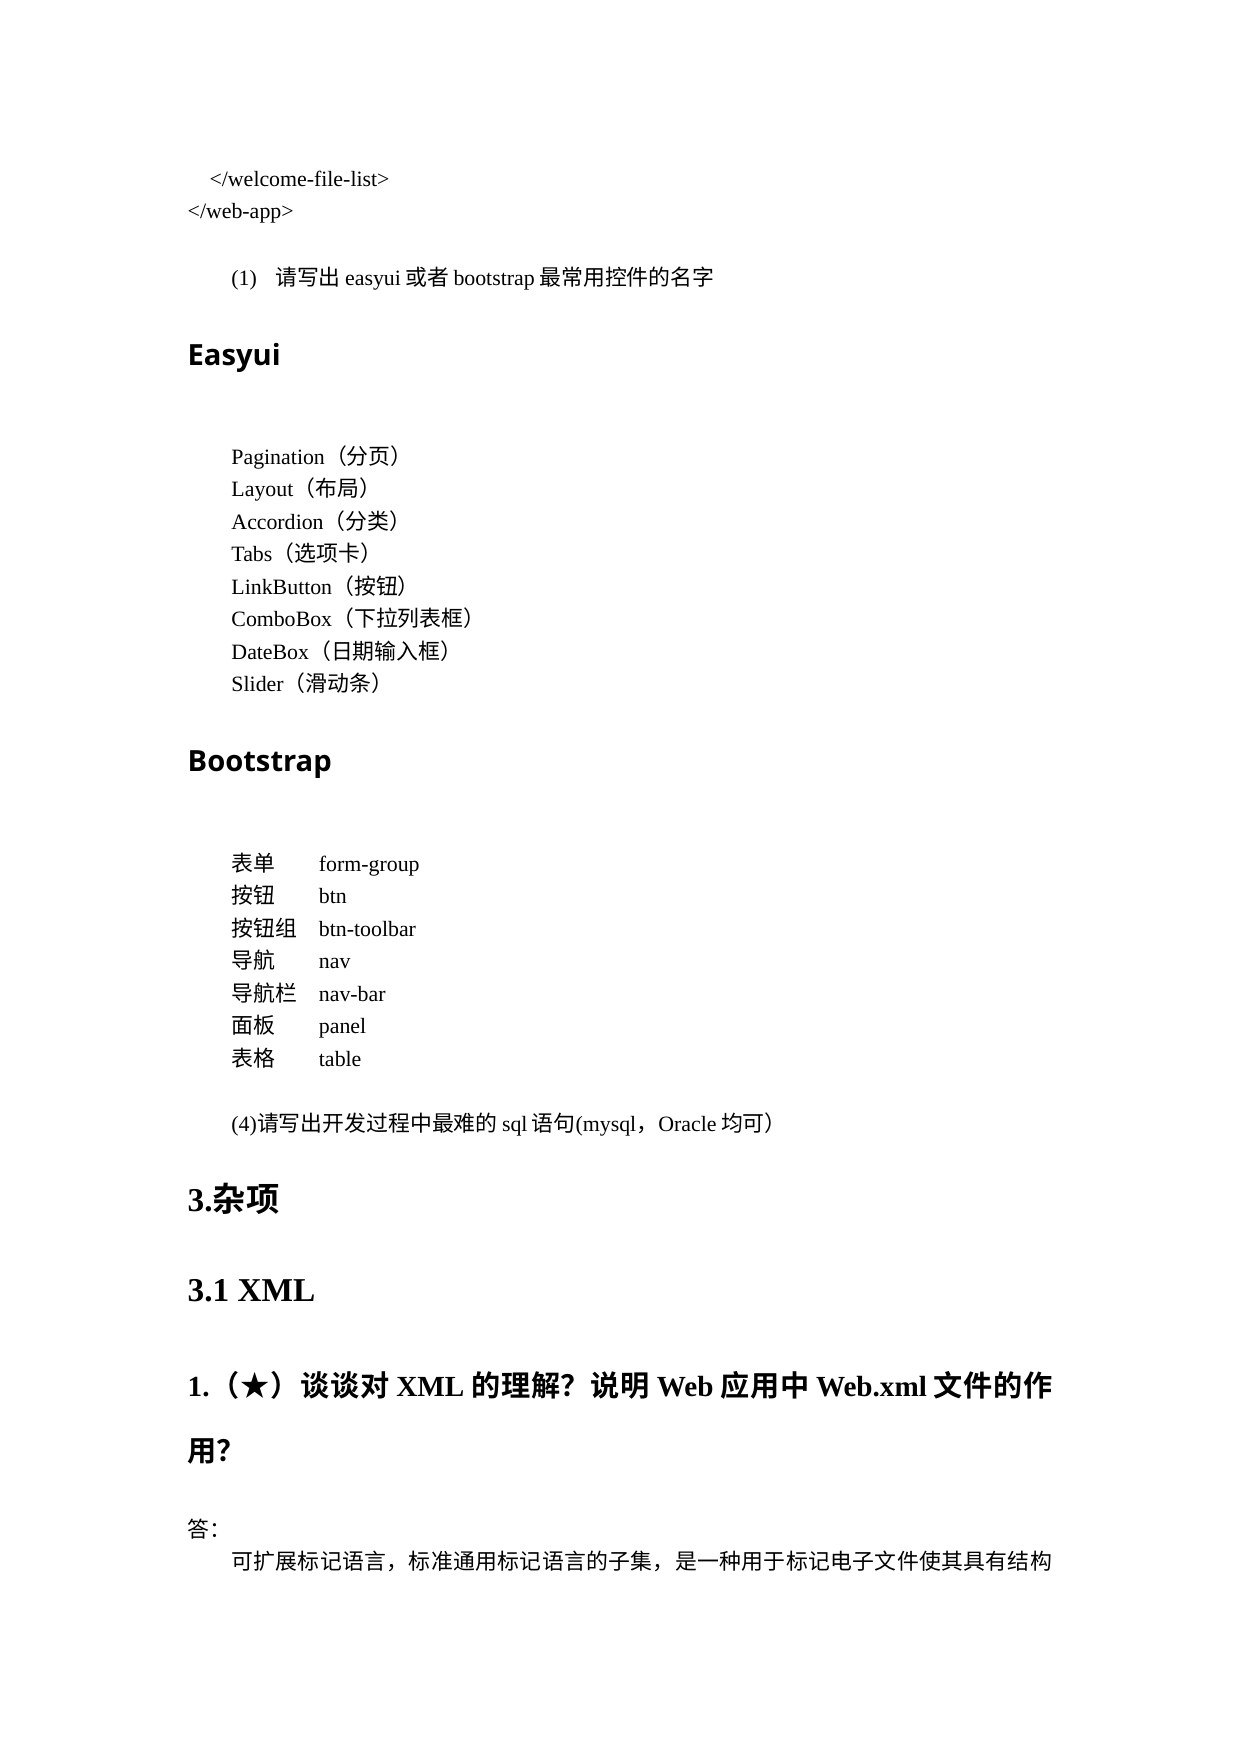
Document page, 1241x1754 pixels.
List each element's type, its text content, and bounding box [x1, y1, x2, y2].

text Layout（布局） [187, 471, 1053, 503]
text </web-app> [187, 194, 1053, 227]
text 面板 panel [187, 1008, 1053, 1040]
text 按钮 btn [187, 878, 1053, 910]
text LinkButton（按钮） [187, 568, 1053, 601]
subtitle 3.杂项 [187, 1165, 1053, 1230]
text 表单 form-group [187, 845, 1053, 878]
subtitle Bootstrap [187, 728, 1053, 793]
text DateBox（日期输入框） [187, 633, 1053, 666]
text Slider（滑动条） [187, 666, 1053, 698]
subtitle 1.（★）谈谈对XML的理解？说明Web应用中Web.xml文件的作用？ [187, 1351, 1053, 1481]
text 答： [187, 1511, 1053, 1544]
text Pagination（分页） [187, 438, 1053, 471]
text 按钮组 btn-toolbar [187, 910, 1053, 943]
text 导航 nav [187, 943, 1053, 975]
text Tabs（选项卡） [187, 536, 1053, 568]
subtitle 3.1 XML [187, 1257, 1053, 1322]
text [187, 1544, 1053, 1576]
text ComboBox（下拉列表框） [187, 601, 1053, 633]
subtitle Easyui [187, 321, 1053, 386]
text 表格 table [187, 1040, 1053, 1073]
text Accordion（分类） [187, 503, 1053, 536]
list 请写出easyui或者bootstrap最常用控件的名字 [231, 259, 1053, 292]
text (4)请写出开发过程中最难的sql语句(mysql，Oracle均可） [187, 1105, 1053, 1138]
text 导航栏 nav-bar [187, 975, 1053, 1008]
text </welcome-file-list> [187, 162, 1053, 194]
